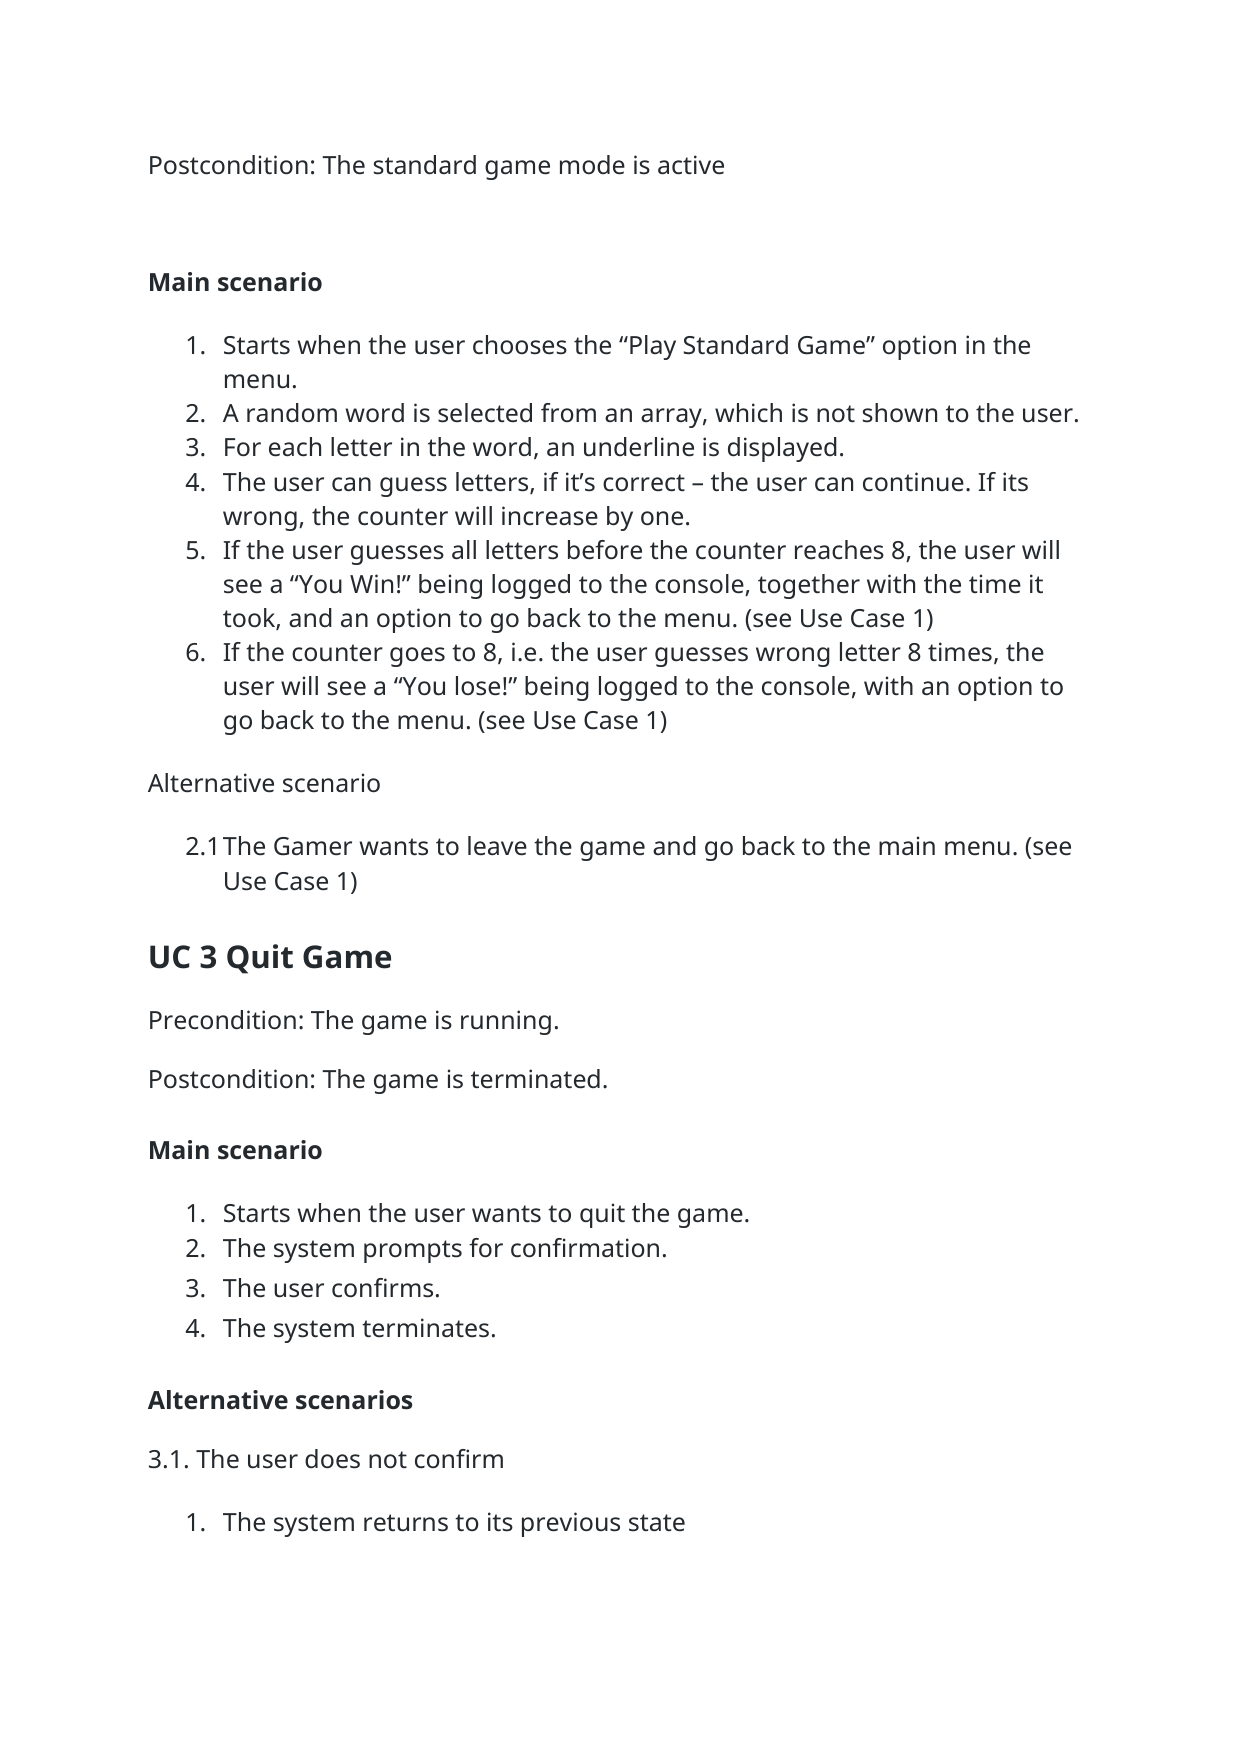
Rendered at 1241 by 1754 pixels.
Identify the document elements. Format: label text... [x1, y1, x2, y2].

list The user can guess letters, if it’s correct – the user can continue. If its wrong, the counter will increase by one. [185, 464, 1093, 532]
list The system returns to its previous state [185, 1505, 1093, 1539]
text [148, 148, 1093, 240]
text UC 3 Quit Game [148, 935, 1093, 977]
list If the user guesses all letters before the counter reaches 8, the user will see a “You Win!” being logged to the console, together with the time it took, and an option to go back to the menu. (see Use Case 1) [185, 532, 1093, 634]
text Alternative scenario [148, 766, 1093, 800]
list The user confirms. [185, 1271, 1093, 1304]
text Main scenario [148, 1133, 1093, 1167]
list A random word is selected from an array, which is not shown to the user. [185, 396, 1093, 430]
text Precondition: The game is running. [148, 1002, 1093, 1036]
list The Gamer wants to leave the game and go back to the main menu. (see Use Case 1) [185, 829, 1093, 897]
text Alternative scenarios [148, 1382, 1093, 1416]
list For each letter in the word, an underline is displayed. [185, 430, 1093, 464]
list The system prompts for confirmation. [185, 1230, 1093, 1264]
text Postcondition: The game is terminated. [148, 1061, 1093, 1095]
list If the counter goes to 8, i.e. the user guesses wrong letter 8 times, the user will see a “You lose!” being logged to the console, with an option to go back to the menu. (see Use Case 1) [185, 634, 1093, 737]
list Starts when the user chooses the “Play Standard Game” option in the menu. [185, 328, 1093, 396]
list Starts when the user wants to quit the game. [185, 1196, 1093, 1230]
text Main scenario [148, 265, 1093, 299]
list The system terminates. [185, 1311, 1093, 1345]
text 3.1. The user does not confirm [148, 1441, 1093, 1476]
